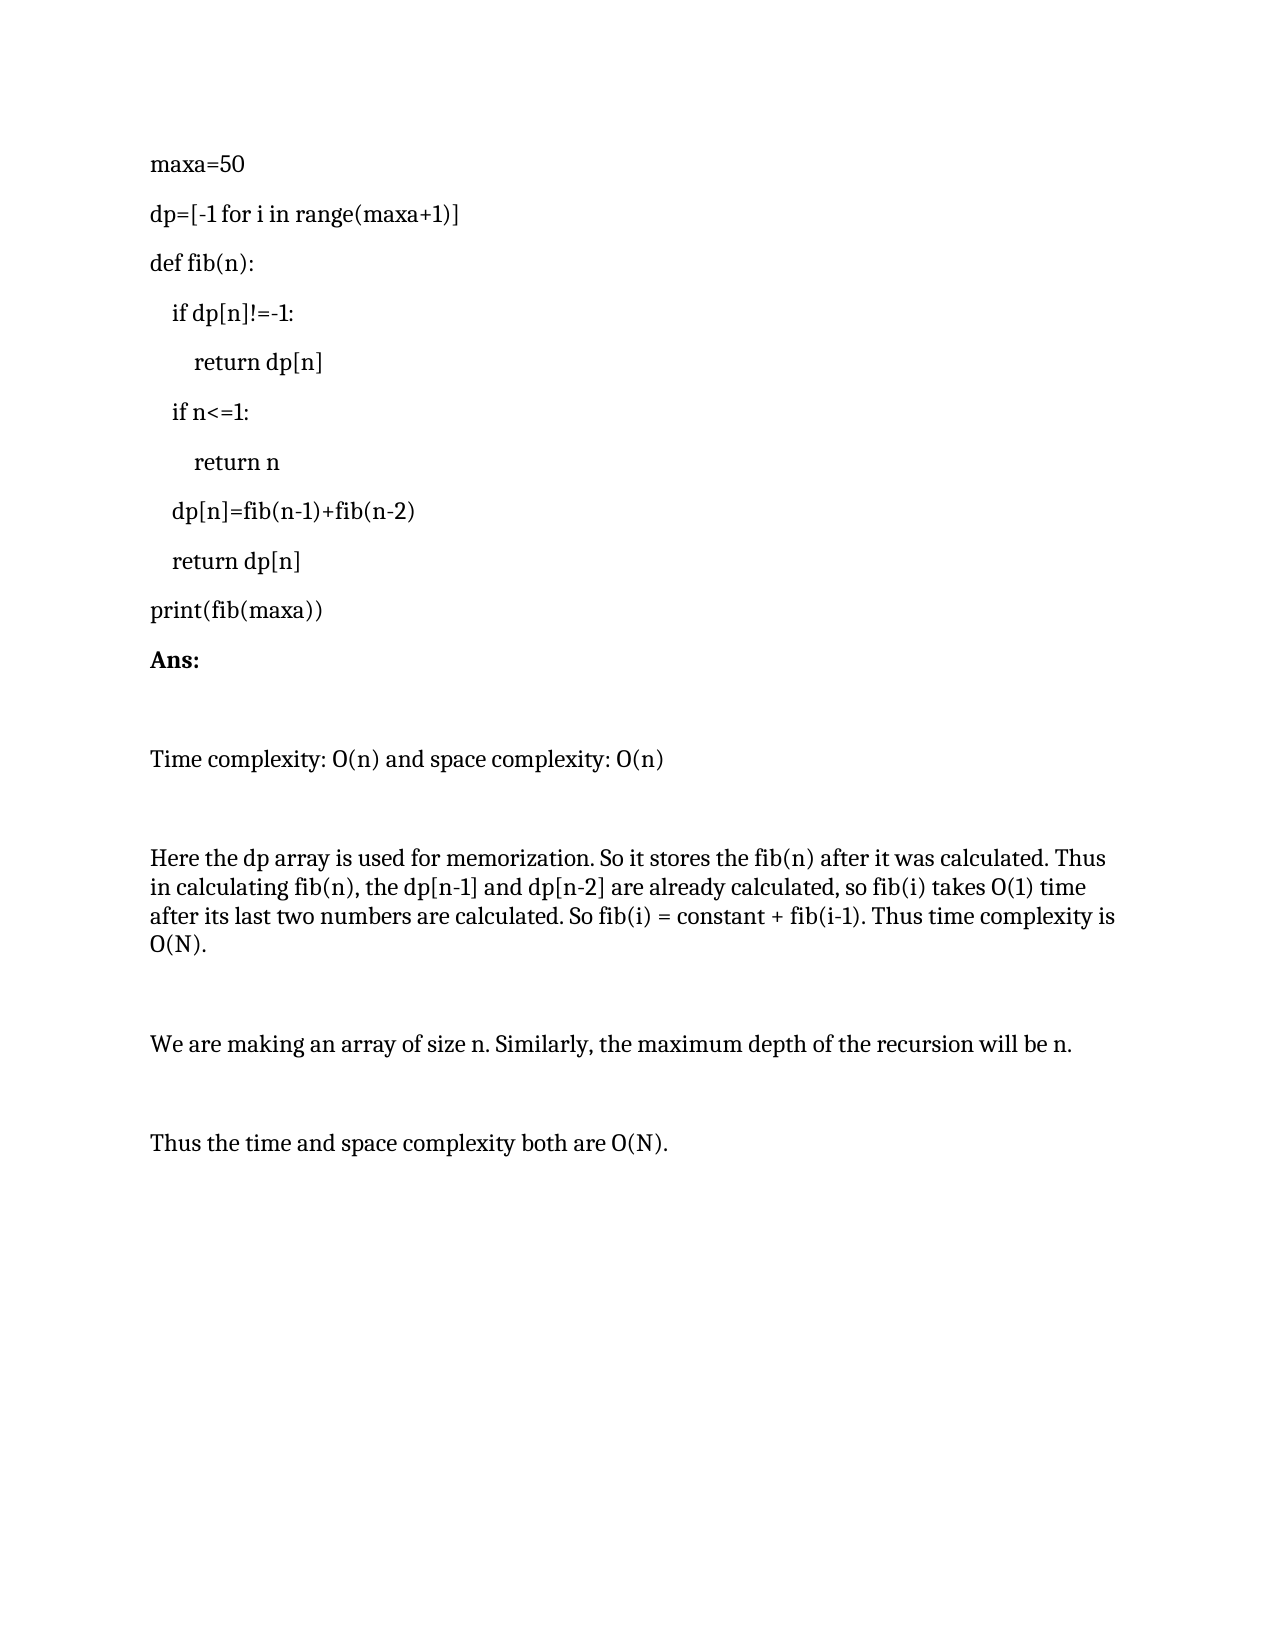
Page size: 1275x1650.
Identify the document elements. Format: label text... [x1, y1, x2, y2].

text Ans: [150, 646, 1125, 674]
text return dp[n] [150, 348, 1125, 377]
text Thus the time and space complexity both are O(N). [150, 1129, 1125, 1157]
text if n<=1: [150, 398, 1125, 427]
text if dp[n]!=-1: [150, 299, 1125, 327]
text maxa=50 [150, 150, 1125, 179]
text def fib(n): [150, 249, 1125, 278]
text dp[n]=fib(n-1)+fib(n-2) [150, 497, 1125, 526]
text print(fib(maxa)) [150, 596, 1125, 625]
text return n [150, 447, 1125, 476]
text return dp[n] [150, 547, 1125, 575]
text We are making an array of size n. Similarly, the maximum depth of the recursion will be n. [150, 1029, 1125, 1058]
text Here the dp array is used for memorization. So it stores the fib(n) after it was calculated. Thus in calculating fib(n), the dp[n-1] and dp[n-2] are already calculated, so fib(i) takes O(1) time after its last two numbers are calculated. So fib(i) = constant + fib(i-1). Thus time complexity is O(N). [150, 844, 1125, 959]
text Time complexity: O(n) and space complexity: O(n) [150, 745, 1125, 774]
text dp=[-1 for i in range(maxa+1)] [150, 199, 1125, 228]
